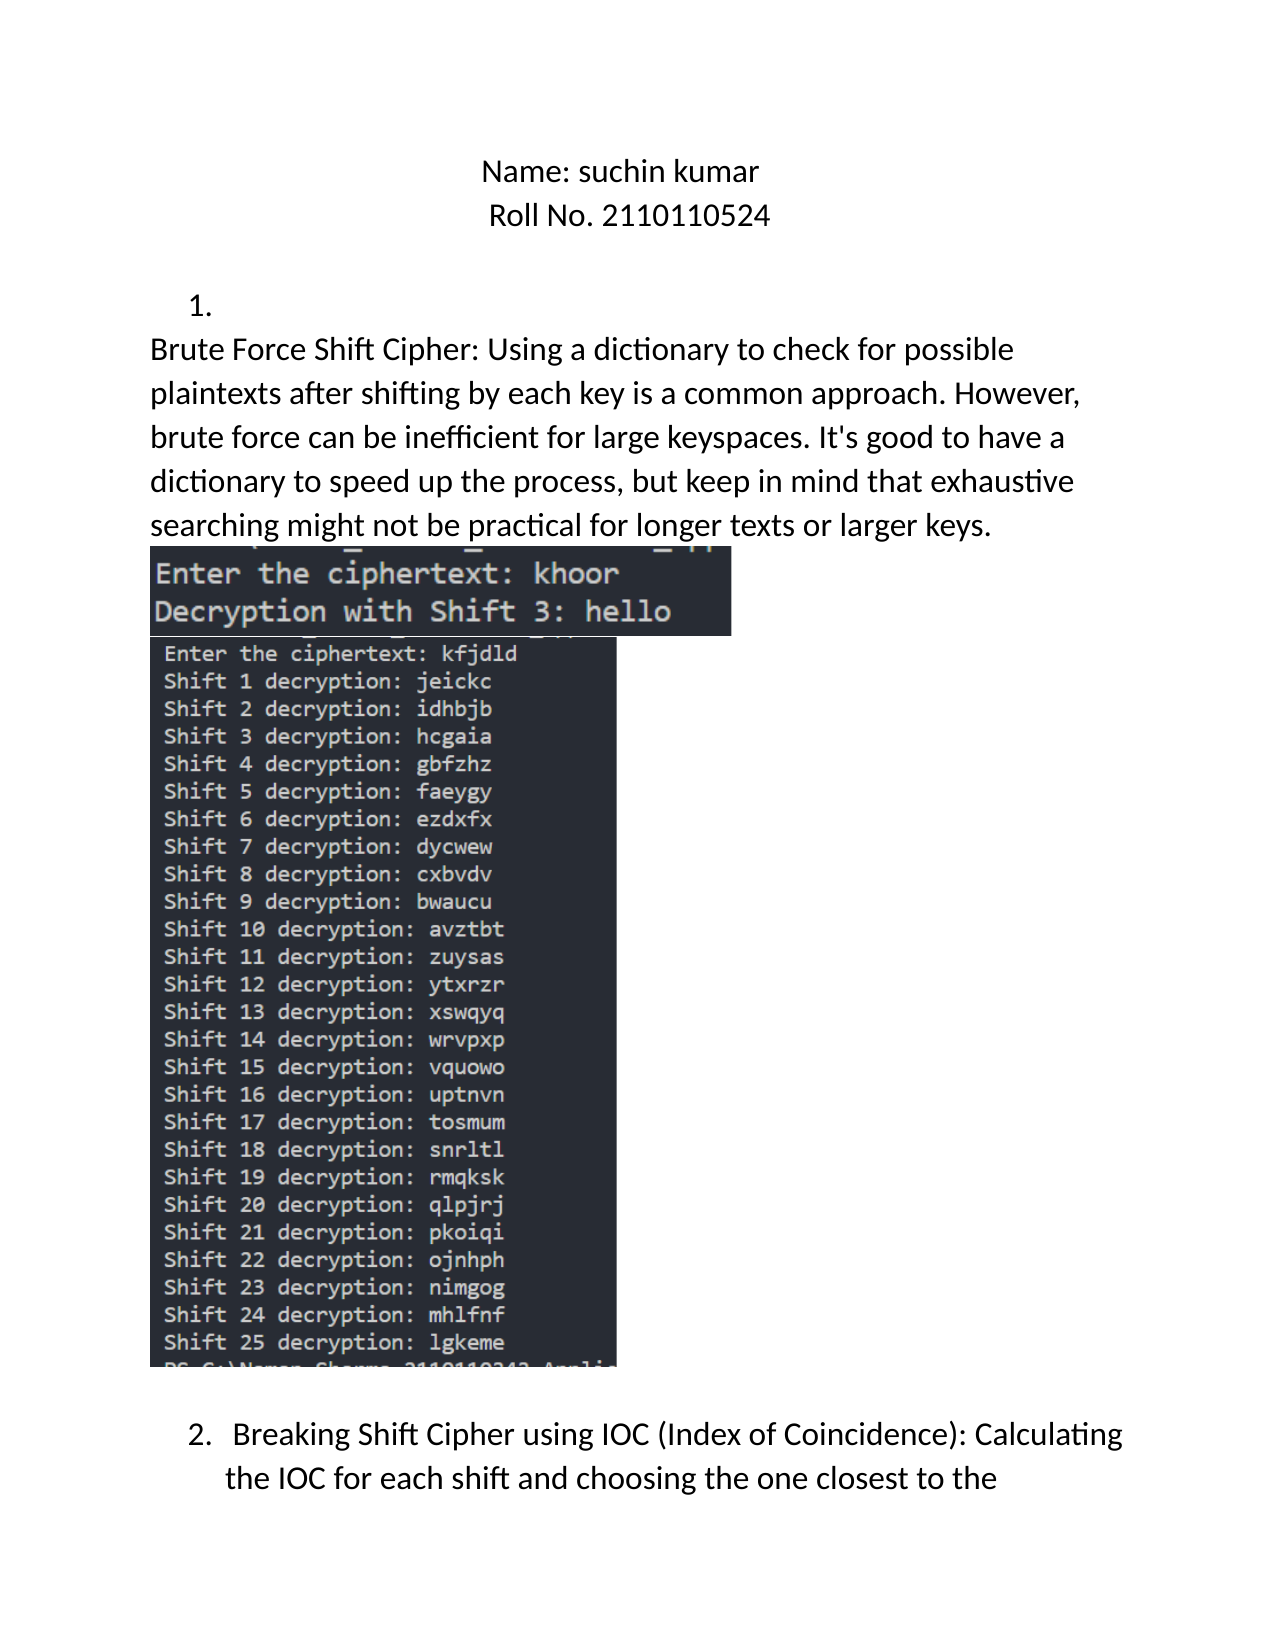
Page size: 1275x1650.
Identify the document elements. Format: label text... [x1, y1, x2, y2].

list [187, 1413, 1125, 1498]
picture [150, 546, 732, 636]
text Name: suchin kumar Roll No. 2110110524 [150, 150, 1125, 265]
list Brute Force Shift Cipher: Using a dictionary to check for possible plaintexts after shifting by each key is a common approach. However, brute force can be inefficient for large keyspaces. It's good to have a dictionary to speed up the process, but keep in mind that exhaustive searching might not be practical for longer texts or larger keys. [150, 328, 1125, 636]
picture [150, 637, 617, 1367]
